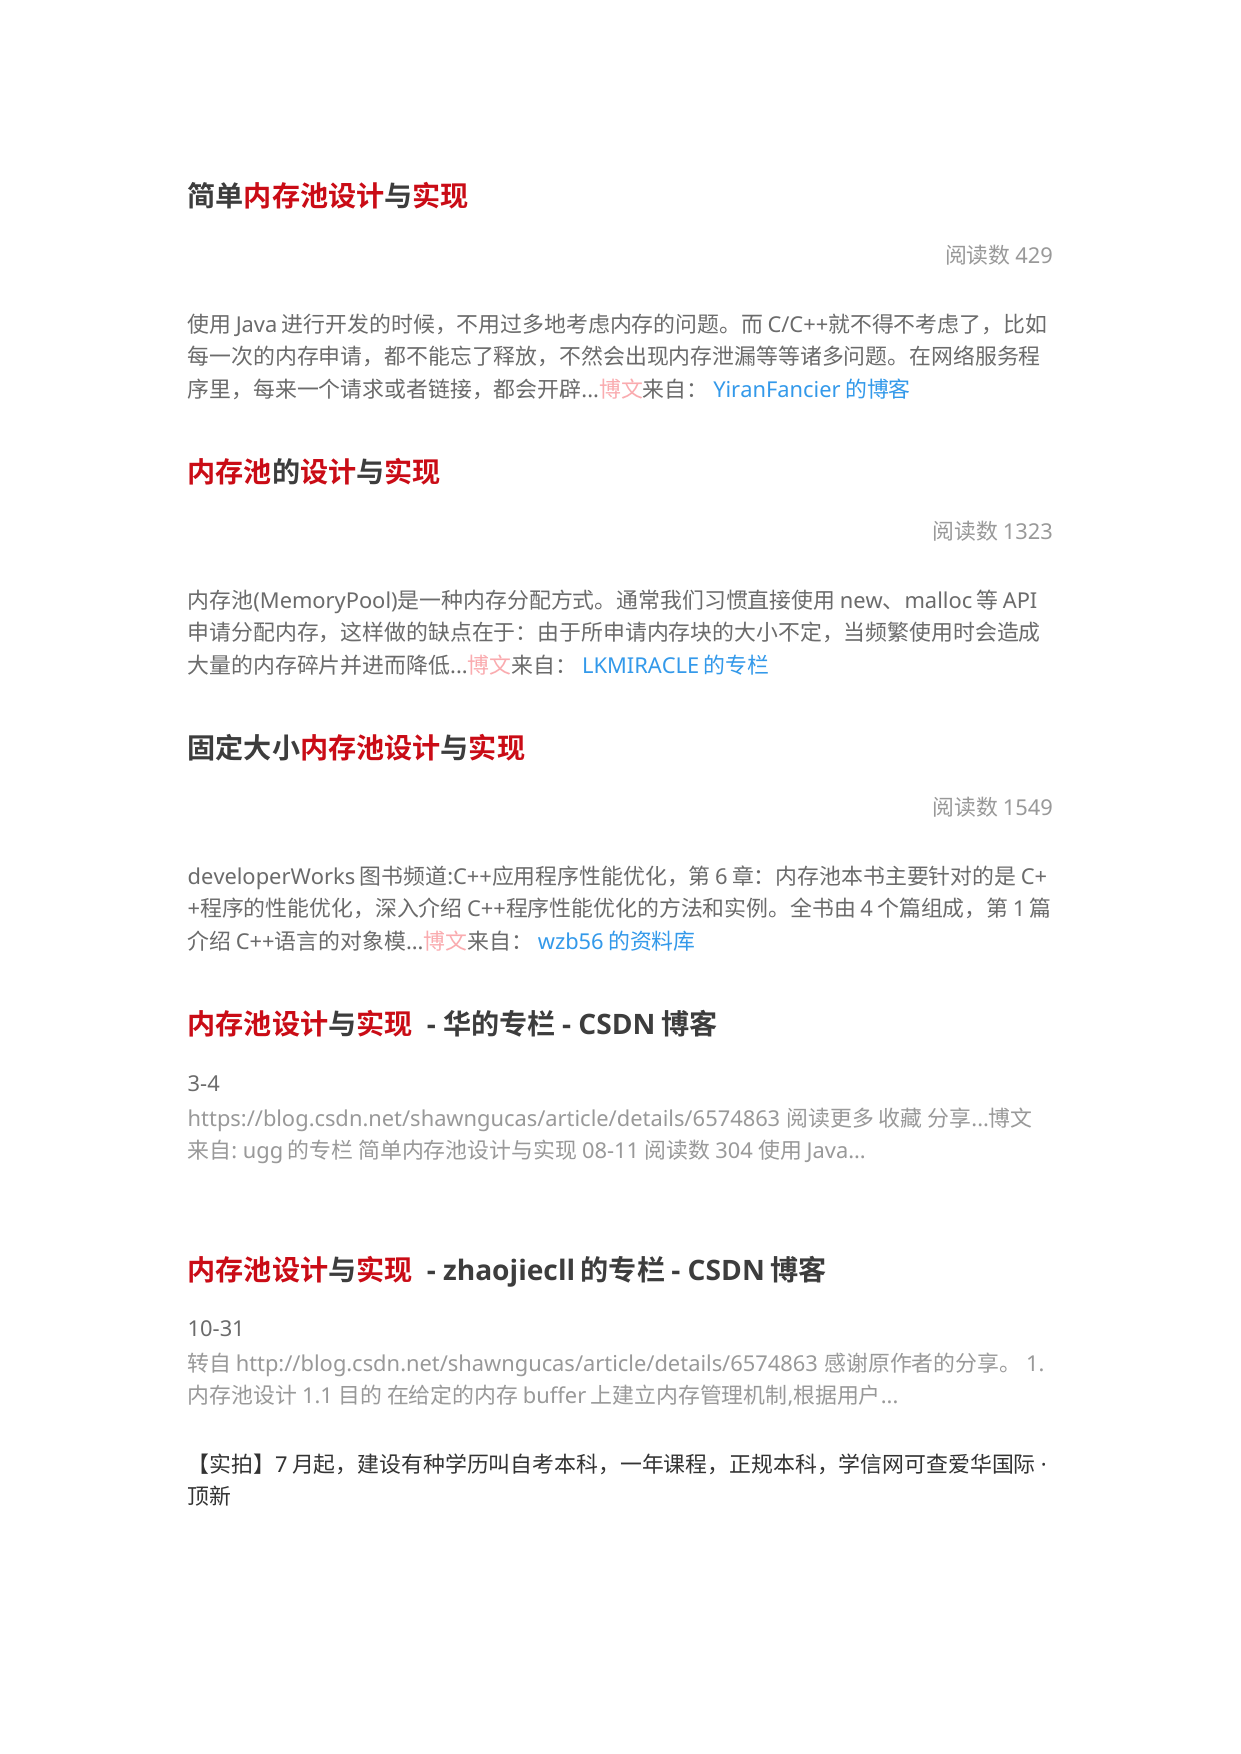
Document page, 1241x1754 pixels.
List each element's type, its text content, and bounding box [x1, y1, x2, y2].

text 3-4 [187, 1066, 1038, 1099]
text 10-31 [187, 1311, 1038, 1344]
text https://blog.csdn.net/shawngucas/article/details/6574863 阅读更多 收藏 分享...博文 来自: ugg的专栏 简单内存池设计与实现 08-11 阅读数 304 使用Java... [187, 1100, 1053, 1165]
text 阅读数 429 [187, 238, 1053, 271]
text developerWorks图书频道:C++应用程序性能优化，第6章：内存池本书主要针对的是C++程序的性能优化，深入介绍C++程序性能优化的方法和实例。全书由4个篇组成，第1篇介绍C++语言的对象模...博文来自： wzb56的资料库 [187, 858, 1053, 956]
text 内存池(MemoryPool)是一种内存分配方式。通常我们习惯直接使用new、malloc等API申请分配内存，这样做的缺点在于：由于所申请内存块的大小不定，当频繁使用时会造成大量的内存碎片并进而降低...博文来自： LKMIRACLE的专栏 [187, 582, 1053, 680]
subtitle 内存池的设计与实现 [187, 438, 1053, 503]
text 使用Java进行开发的时候，不用过多地考虑内存的问题。而C/C++就不得不考虑了，比如每一次的内存申请，都不能忘了释放，不然会出现内存泄漏等等诸多问题。在网络服务程序里，每来一个请求或者链接，都会开辟...博文来自： YiranFancier的博客 [187, 306, 1053, 404]
subtitle 内存池设计与实现 - 华的专栏 - CSDN博客 [187, 990, 1053, 1055]
text 【实拍】7月起，建设有种学历叫自考本科，一年课程，正规本科，学信网可查爱华国际 · 顶新 [187, 1446, 1053, 1511]
text 转自http://blog.csdn.net/shawngucas/article/details/6574863 感谢原作者的分享。 1. 内存池设计 1.1 目的 在给定的内存buffer上建立内存管理机制,根据用户... [187, 1346, 1053, 1411]
text 阅读数 1323 [187, 514, 1053, 547]
subtitle 固定大小内存池设计与实现 [187, 714, 1053, 779]
subtitle 简单内存池设计与实现 [187, 162, 1053, 227]
subtitle 内存池设计与实现 - zhaojiecll的专栏 - CSDN博客 [187, 1235, 1053, 1300]
text 阅读数 1549 [187, 790, 1053, 823]
